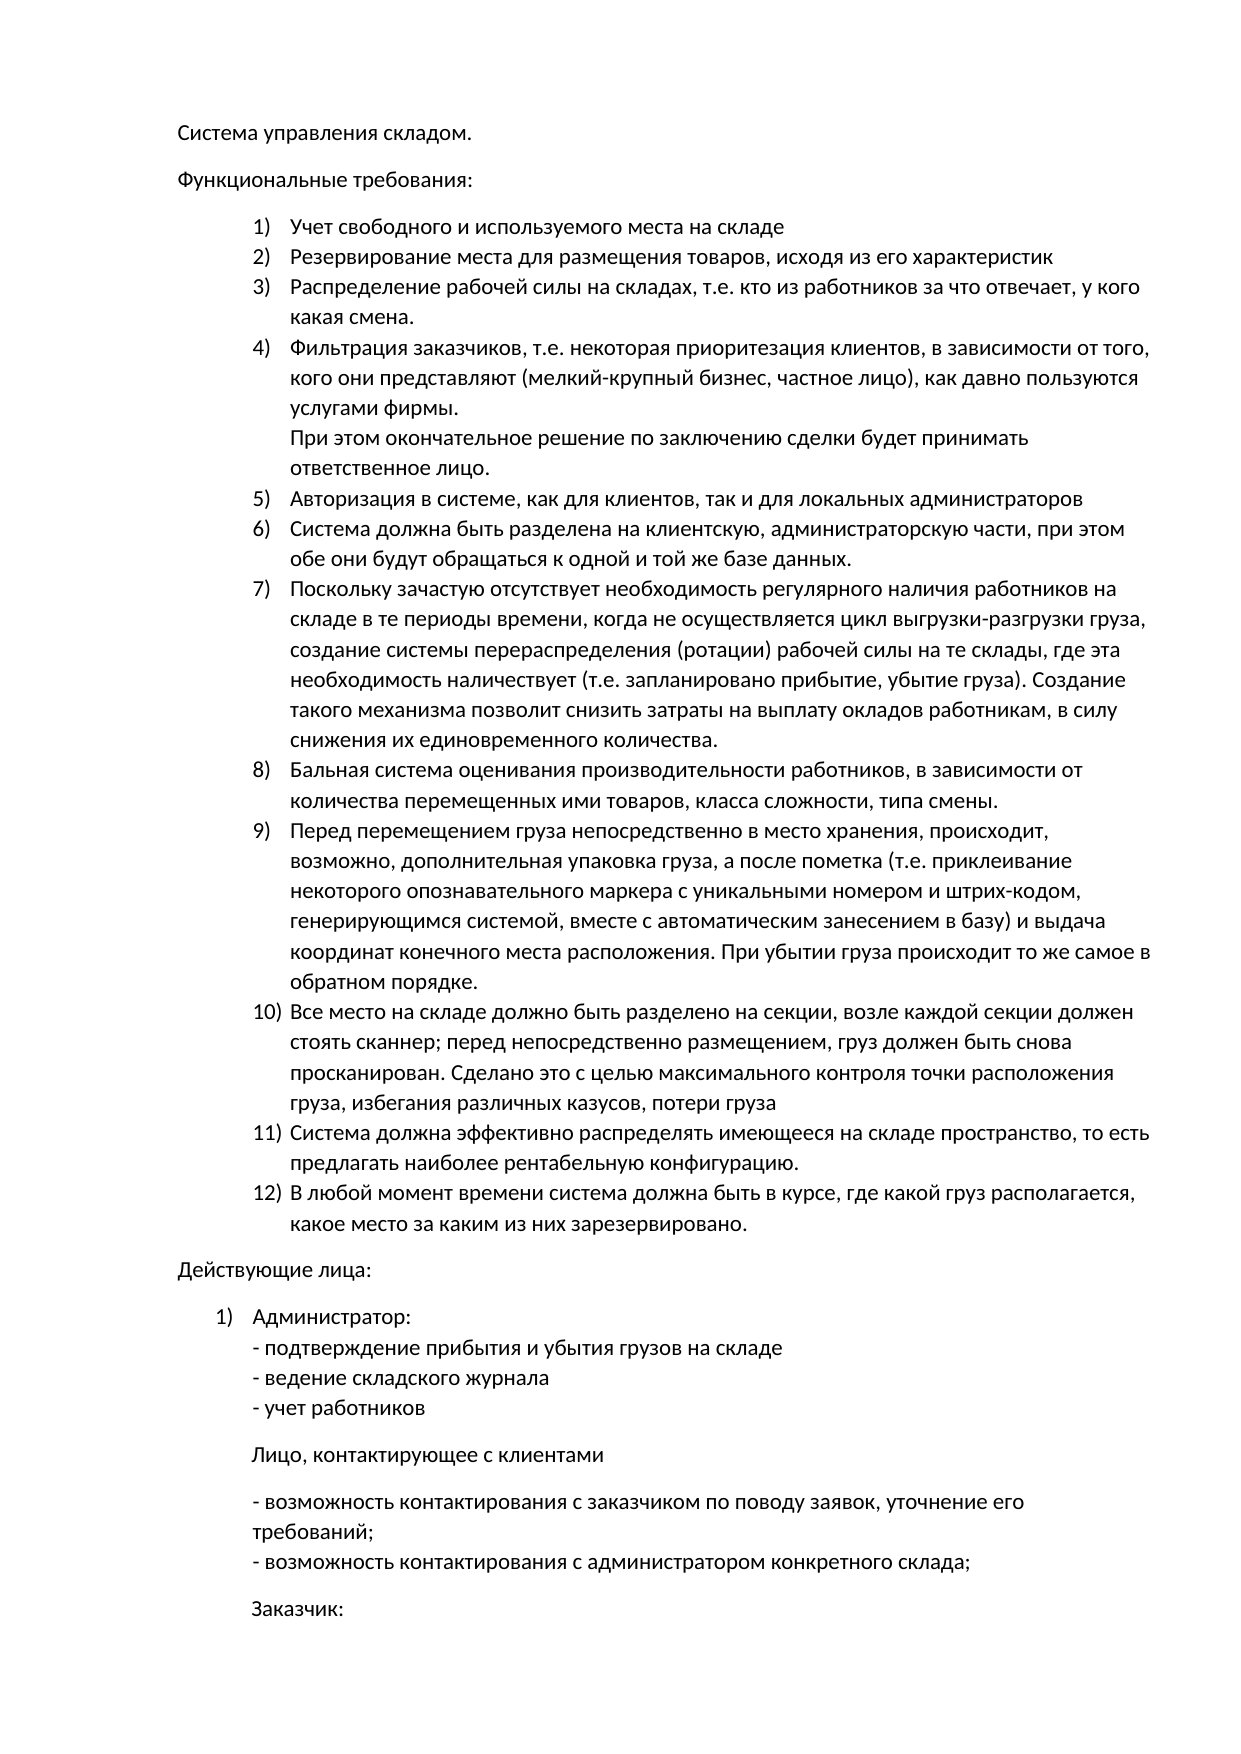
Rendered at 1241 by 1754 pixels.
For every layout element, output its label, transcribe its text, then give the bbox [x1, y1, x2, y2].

list - возможность контактирования с заказчиком по поводу заявок, уточнение его требований; [252, 1487, 1152, 1545]
list Фильтрация заказчиков, т.е. некоторая приоритезация клиентов, в зависимости от того, кого они представляют (мелкий-крупный бизнес, частное лицо), как давно пользуются услугами фирмы. [252, 333, 1152, 421]
text Заказчик: [215, 1594, 1152, 1622]
list В любой момент времени система должна быть в курсе, где какой груз располагается, какое место за каким из них зарезервировано. [252, 1178, 1152, 1237]
list - ведение складского журнала [252, 1363, 1152, 1391]
list Перед перемещением груза непосредственно в место хранения, происходит, возможно, дополнительная упаковка груза, а после пометка (т.е. приклеивание некоторого опознавательного маркера с уникальными номером и штрих-кодом, генерирующимся системой, вместе с автоматическим занесением в базу) и выдача координат конечного места расположения. При убытии груза происходит то же самое в обратном порядке. [252, 816, 1152, 995]
text Система управления складом. [177, 118, 1152, 146]
list Учет свободного и используемого места на складе [252, 212, 1152, 240]
list Администратор: [215, 1302, 1152, 1331]
list Распределение рабочей силы на складах, т.е. кто из работников за что отвечает, у кого какая смена. [252, 272, 1152, 331]
list Система должна эффективно распределять имеющееся на складе пространство, то есть предлагать наиболее рентабельную конфигурацию. [252, 1118, 1152, 1176]
list При этом окончательное решение по заключению сделки будет принимать ответственное лицо. [290, 423, 1152, 482]
text Действующие лица: [177, 1256, 1152, 1284]
list Система должна быть разделена на клиентскую, администраторскую части, при этом обе они будут обращаться к одной и той же базе данных. [252, 514, 1152, 572]
list Поскольку зачастую отсутствует необходимость регулярного наличия работников на складе в те периоды времени, когда не осуществляется цикл выгрузки-разгрузки груза, создание системы перераспределения (ротации) рабочей силы на те склады, где эта необходимость наличествует (т.е. запланировано прибытие, убытие груза). Создание такого механизма позволит снизить затраты на выплату окладов работникам, в силу снижения их единовременного количества. [252, 574, 1152, 753]
text Функциональные требования: [177, 165, 1152, 193]
list Авторизация в системе, как для клиентов, так и для локальных администраторов [252, 484, 1152, 512]
list - подтверждение прибытия и убытия грузов на складе [252, 1333, 1152, 1361]
list - учет работников [252, 1393, 1152, 1421]
text Лицо, контактирующее с клиентами [177, 1440, 1152, 1468]
list Все место на складе должно быть разделено на секции, возле каждой секции должен стоять сканнер; перед непосредственно размещением, груз должен быть снова просканирован. Сделано это с целью максимального контроля точки расположения груза, избегания различных казусов, потери груза [252, 997, 1152, 1116]
list Резервирование места для размещения товаров, исходя из его характеристик [252, 242, 1152, 270]
list Бальная система оценивания производительности работников, в зависимости от количества перемещенных ими товаров, класса сложности, типа смены. [252, 756, 1152, 814]
list - возможность контактирования с администратором конкретного склада; [252, 1547, 1152, 1575]
